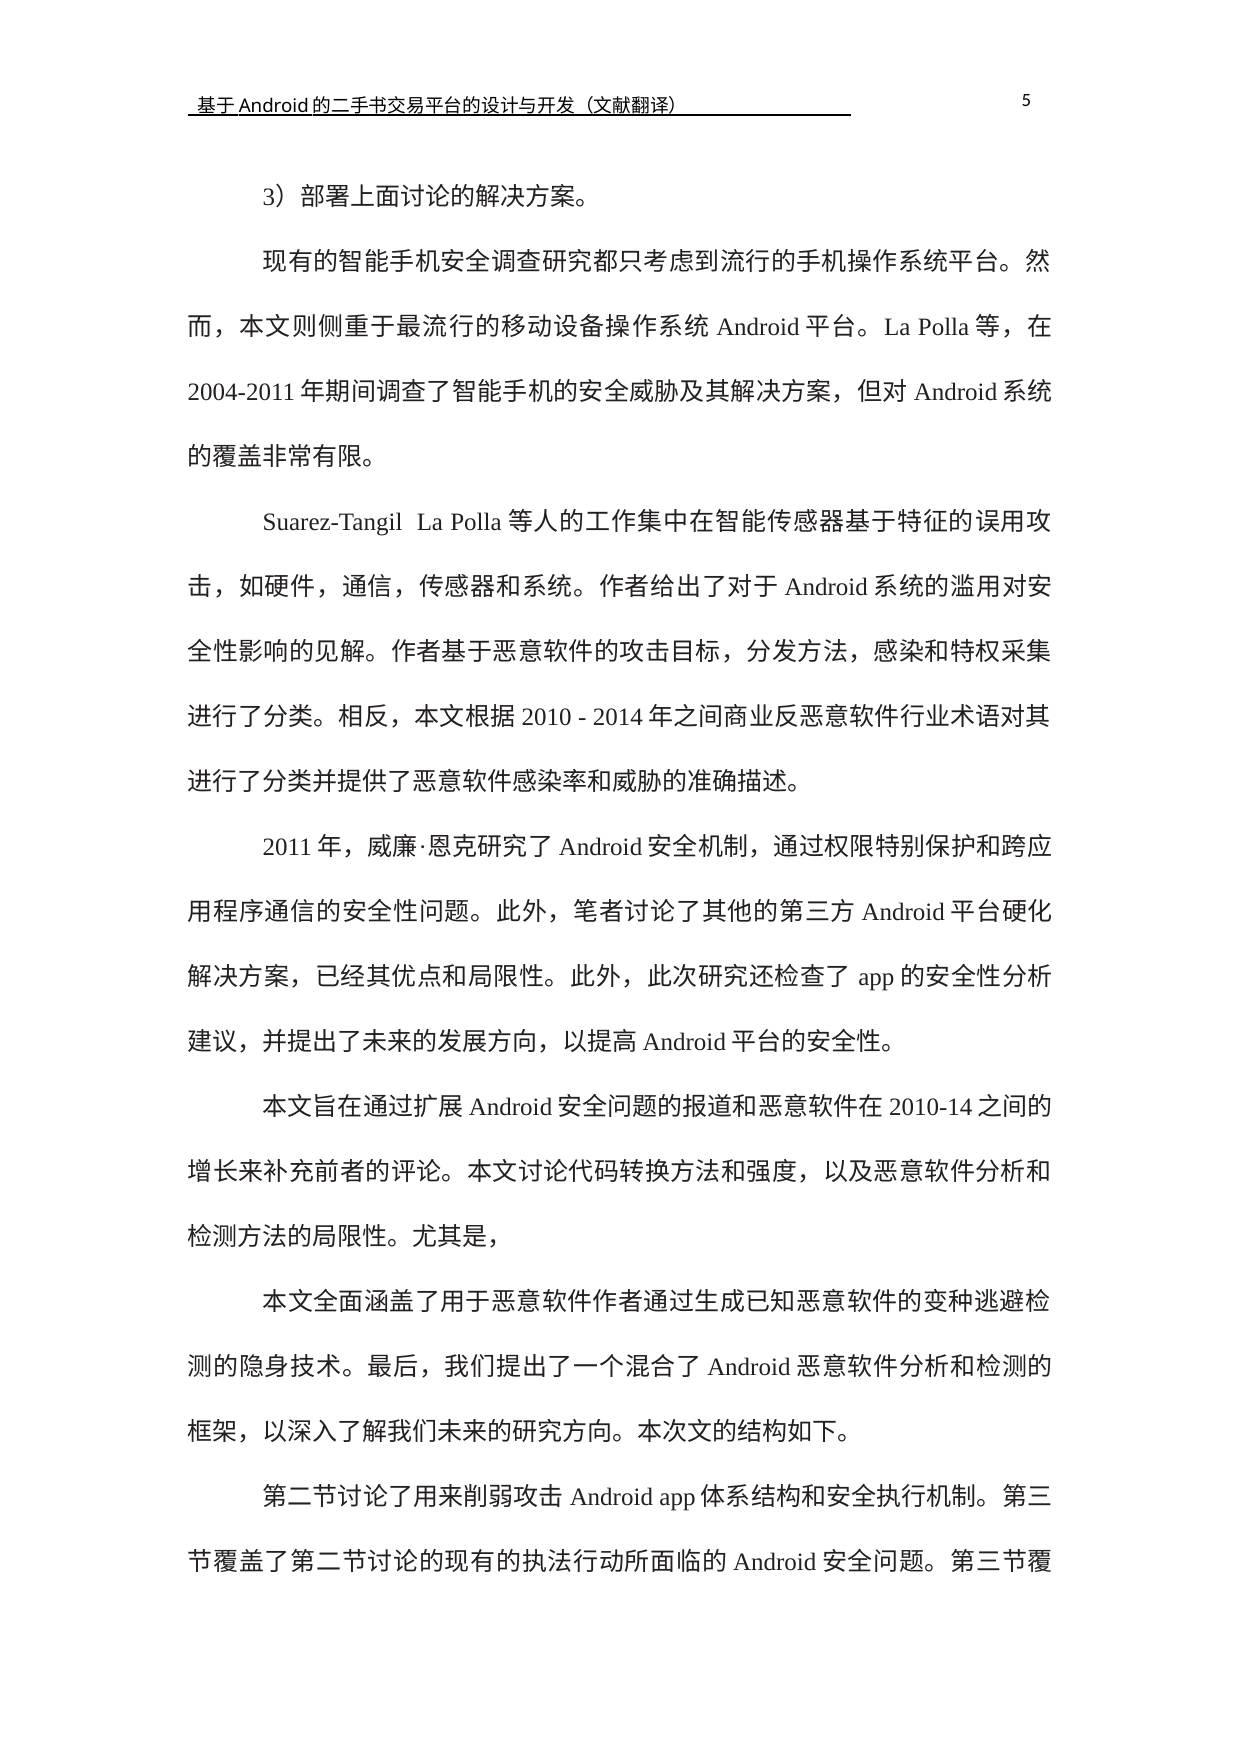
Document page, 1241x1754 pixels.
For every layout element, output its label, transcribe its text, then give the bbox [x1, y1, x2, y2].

list 现有的智能手机安全调查研究都只考虑到流行的手机操作系统平台。然而，本文则侧重于最流行的移动设备操作系统Android平台。La Polla等，在2004-2011年期间调查了智能手机的安全威胁及其解决方案，但对Android系统的覆盖非常有限。 [187, 227, 1053, 487]
list 本文旨在通过扩展Android安全问题的报道和恶意软件在2010-14之间的增长来补充前者的评论。本文讨论代码转换方法和强度，以及恶意软件分析和检测方法的局限性。尤其是， [187, 1072, 1053, 1267]
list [187, 1462, 1053, 1592]
list 本文全面涵盖了用于恶意软件作者通过生成已知恶意软件的变种逃避检测的隐身技术。最后，我们提出了一个混合了Android恶意软件分析和检测的框架，以深入了解我们未来的研究方向。本次文的结构如下。 [187, 1267, 1053, 1462]
list 2011年，威廉·恩克研究了Android安全机制，通过权限特别保护和跨应用程序通信的安全性问题。此外，笔者讨论了其他的第三方Android平台硬化解决方案，已经其优点和局限性。此外，此次研究还检查了app的安全性分析建议，并提出了未来的发展方向，以提高Android平台的安全性。 [187, 812, 1053, 1072]
list Suarez-Tangil La Polla等人的工作集中在智能传感器基于特征的误用攻击，如硬件，通信，传感器和系统。作者给出了对于Android系统的滥用对安全性影响的见解。作者基于恶意软件的攻击目标，分发方法，感染和特权采集进行了分类。相反，本文根据2010 - 2014年之间商业反恶意软件行业术语对其进行了分类并提供了恶意软件感染率和威胁的准确描述。 [187, 487, 1053, 812]
list 部署上面讨论的解决方案。 [187, 162, 1053, 227]
